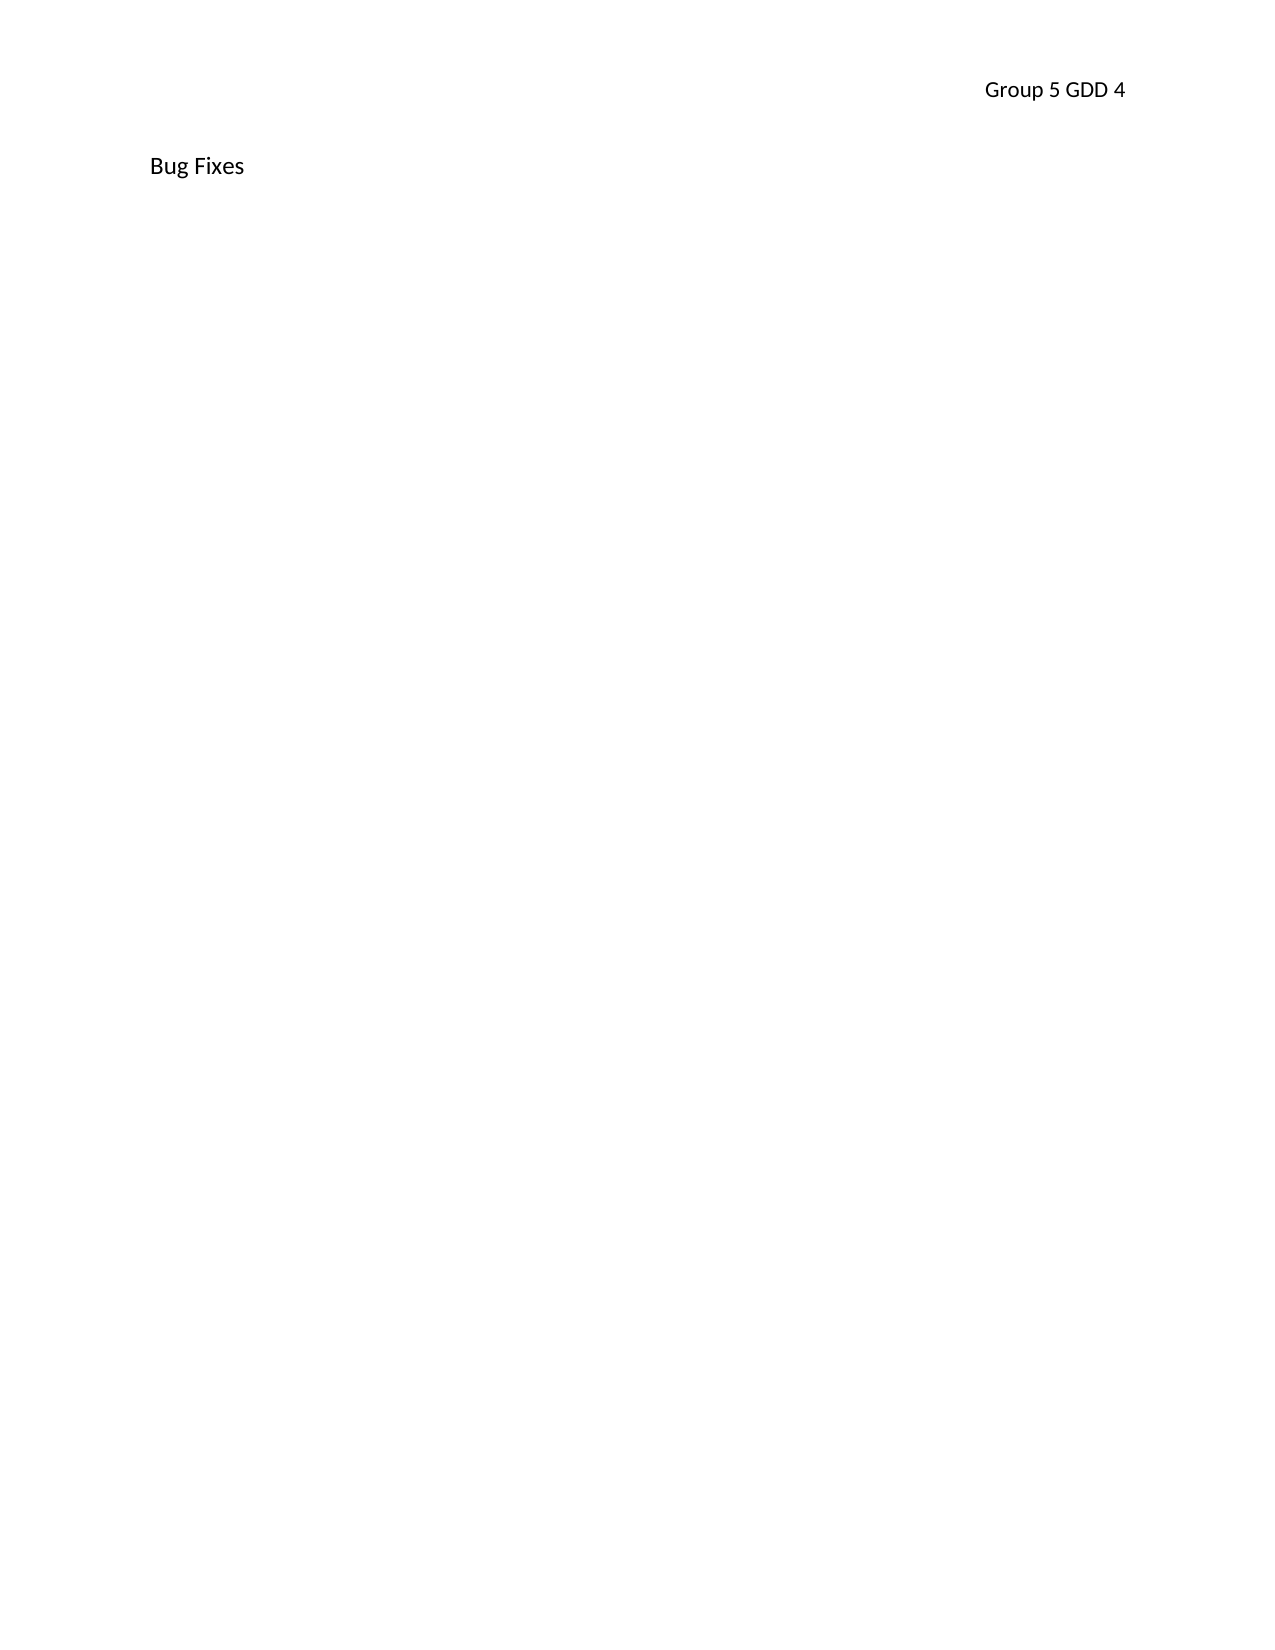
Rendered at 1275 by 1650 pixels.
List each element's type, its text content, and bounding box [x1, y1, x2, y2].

text Bug Fixes [150, 150, 1125, 181]
